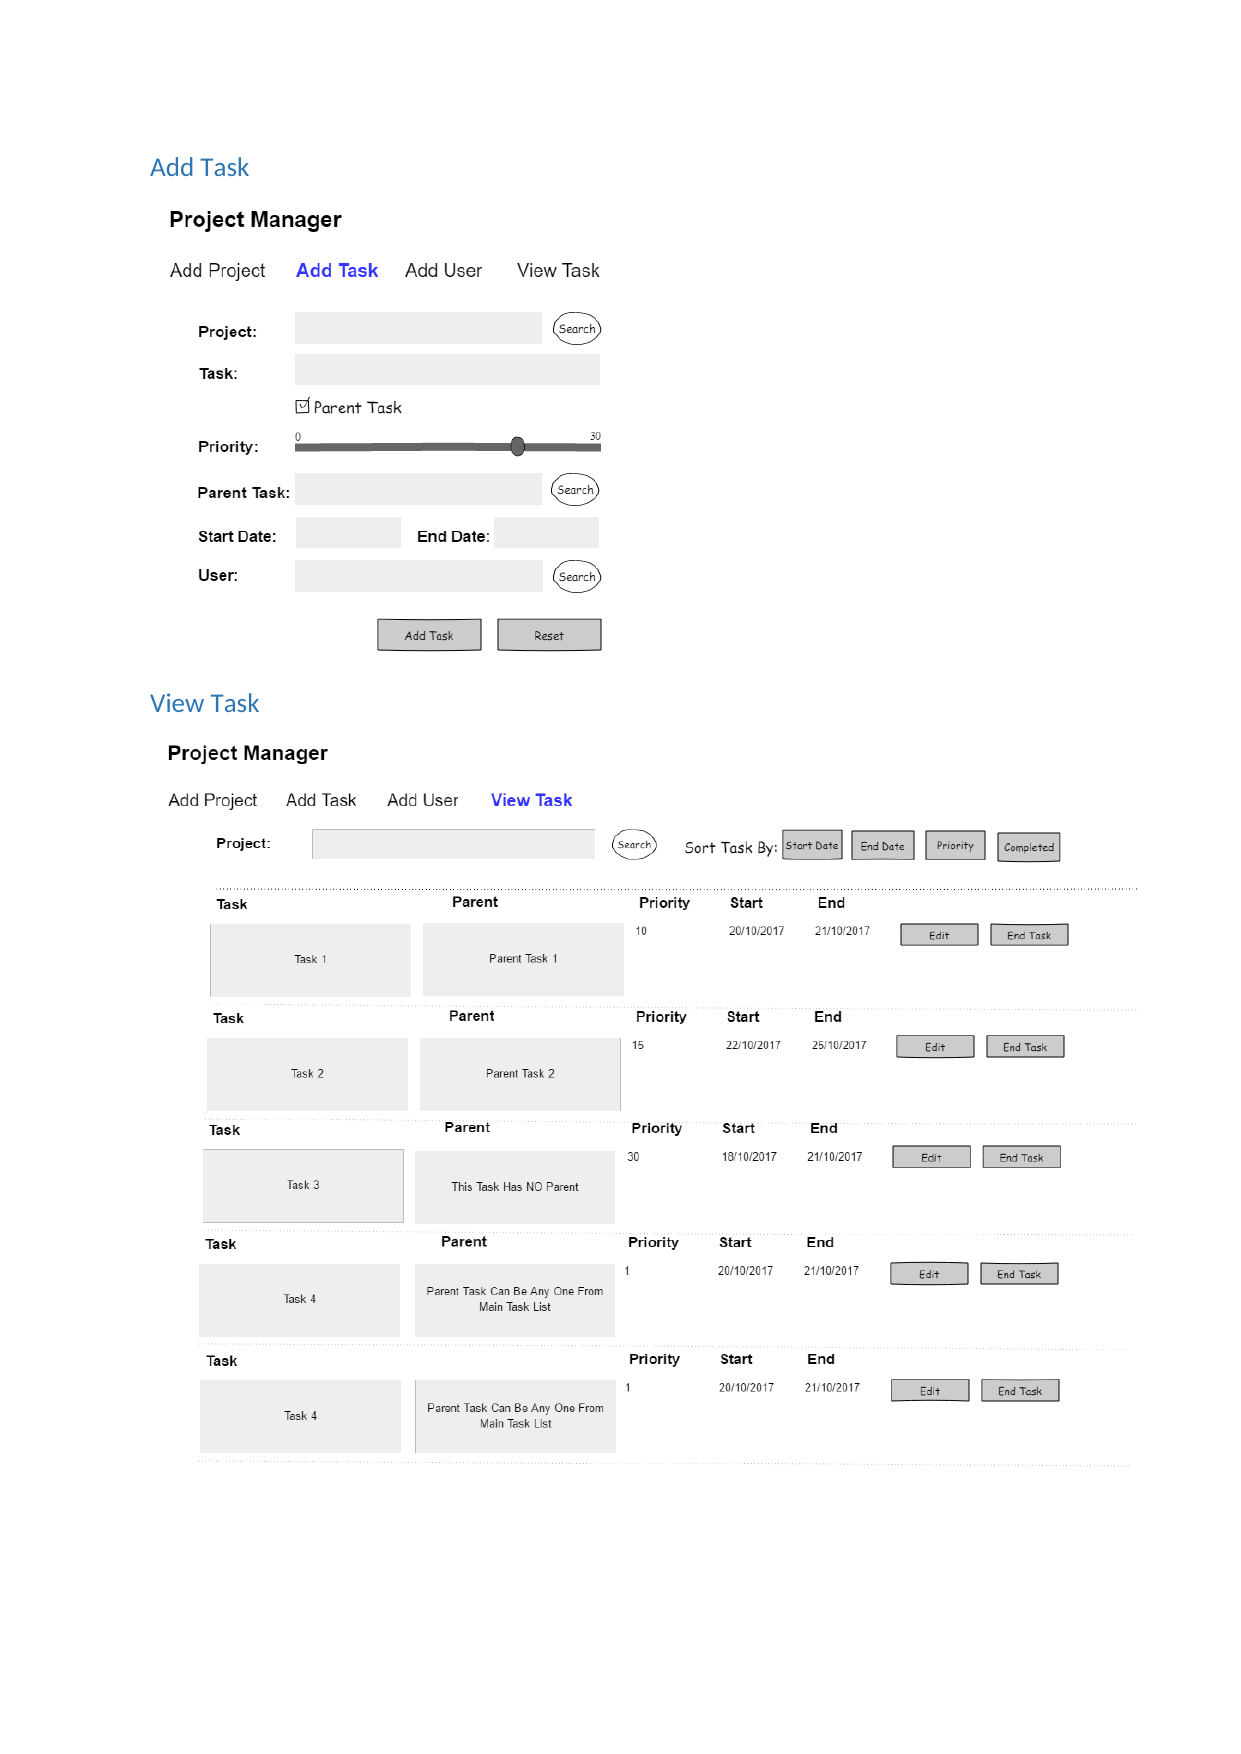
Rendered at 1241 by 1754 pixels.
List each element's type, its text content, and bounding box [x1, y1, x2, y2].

subtitle View Task [150, 686, 1090, 719]
picture [150, 185, 620, 668]
picture [150, 721, 1157, 1482]
subtitle Add Task [150, 150, 1090, 183]
